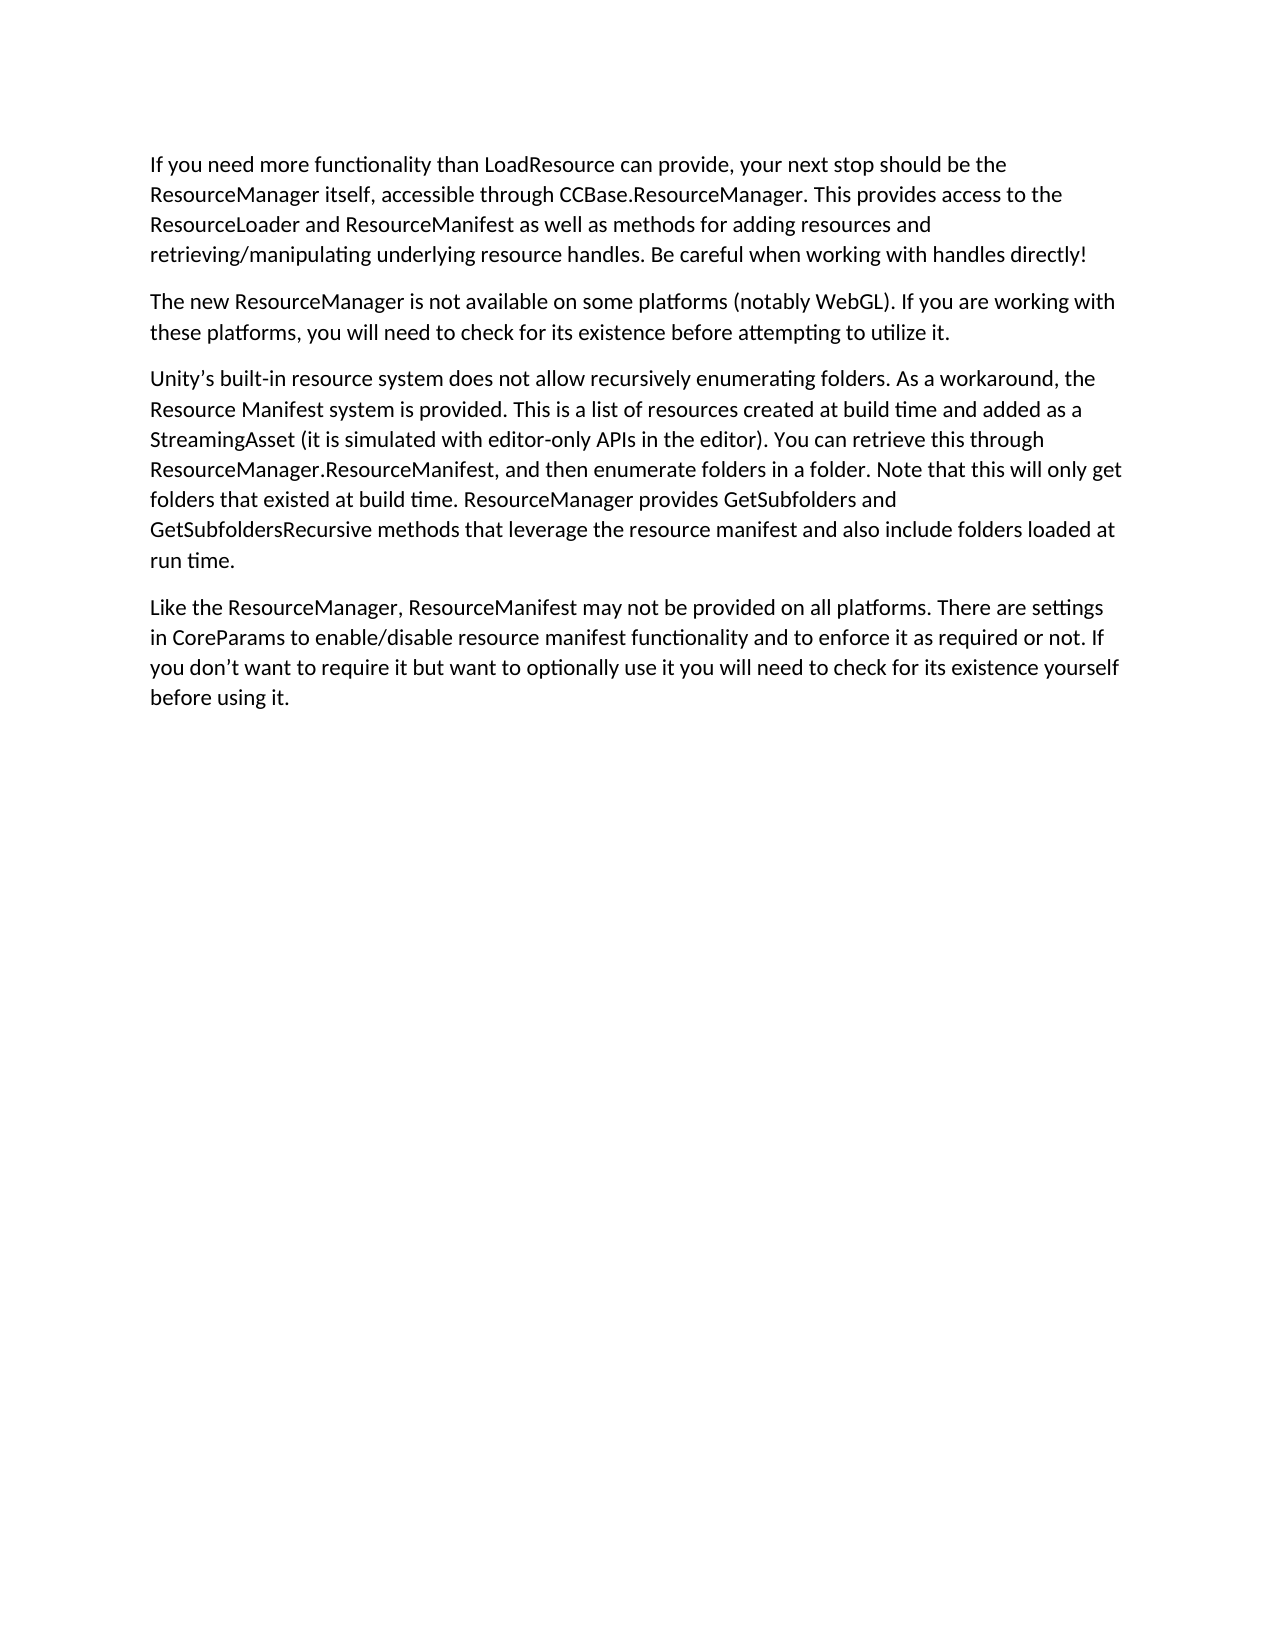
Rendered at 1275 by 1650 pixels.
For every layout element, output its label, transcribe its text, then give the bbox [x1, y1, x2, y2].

text Like the ResourceManager, ResourceManifest may not be provided on all platforms. There are settings in CoreParams to enable/disable resource manifest functionality and to enforce it as required or not. If you don’t want to require it but want to optionally use it you will need to check for its existence yourself before using it. [150, 593, 1125, 711]
text Unity’s built-in resource system does not allow recursively enumerating folders. As a workaround, the Resource Manifest system is provided. This is a list of resources created at build time and added as a StreamingAsset (it is simulated with editor-only APIs in the editor). You can retrieve this through ResourceManager.ResourceManifest, and then enumerate folders in a folder. Note that this will only get folders that existed at build time. ResourceManager provides GetSubfolders and GetSubfoldersRecursive methods that leverage the resource manifest and also include folders loaded at run time. [150, 364, 1125, 574]
text If you need more functionality than LoadResource can provide, your next stop should be the ResourceManager itself, accessible through CCBase.ResourceManager. This provides access to the ResourceLoader and ResourceManifest as well as methods for adding resources and retrieving/manipulating underlying resource handles. Be careful when working with handles directly! [150, 150, 1125, 269]
text The new ResourceManager is not available on some platforms (notably WebGL). If you are working with these platforms, you will need to check for its existence before attempting to utilize it. [150, 287, 1125, 346]
